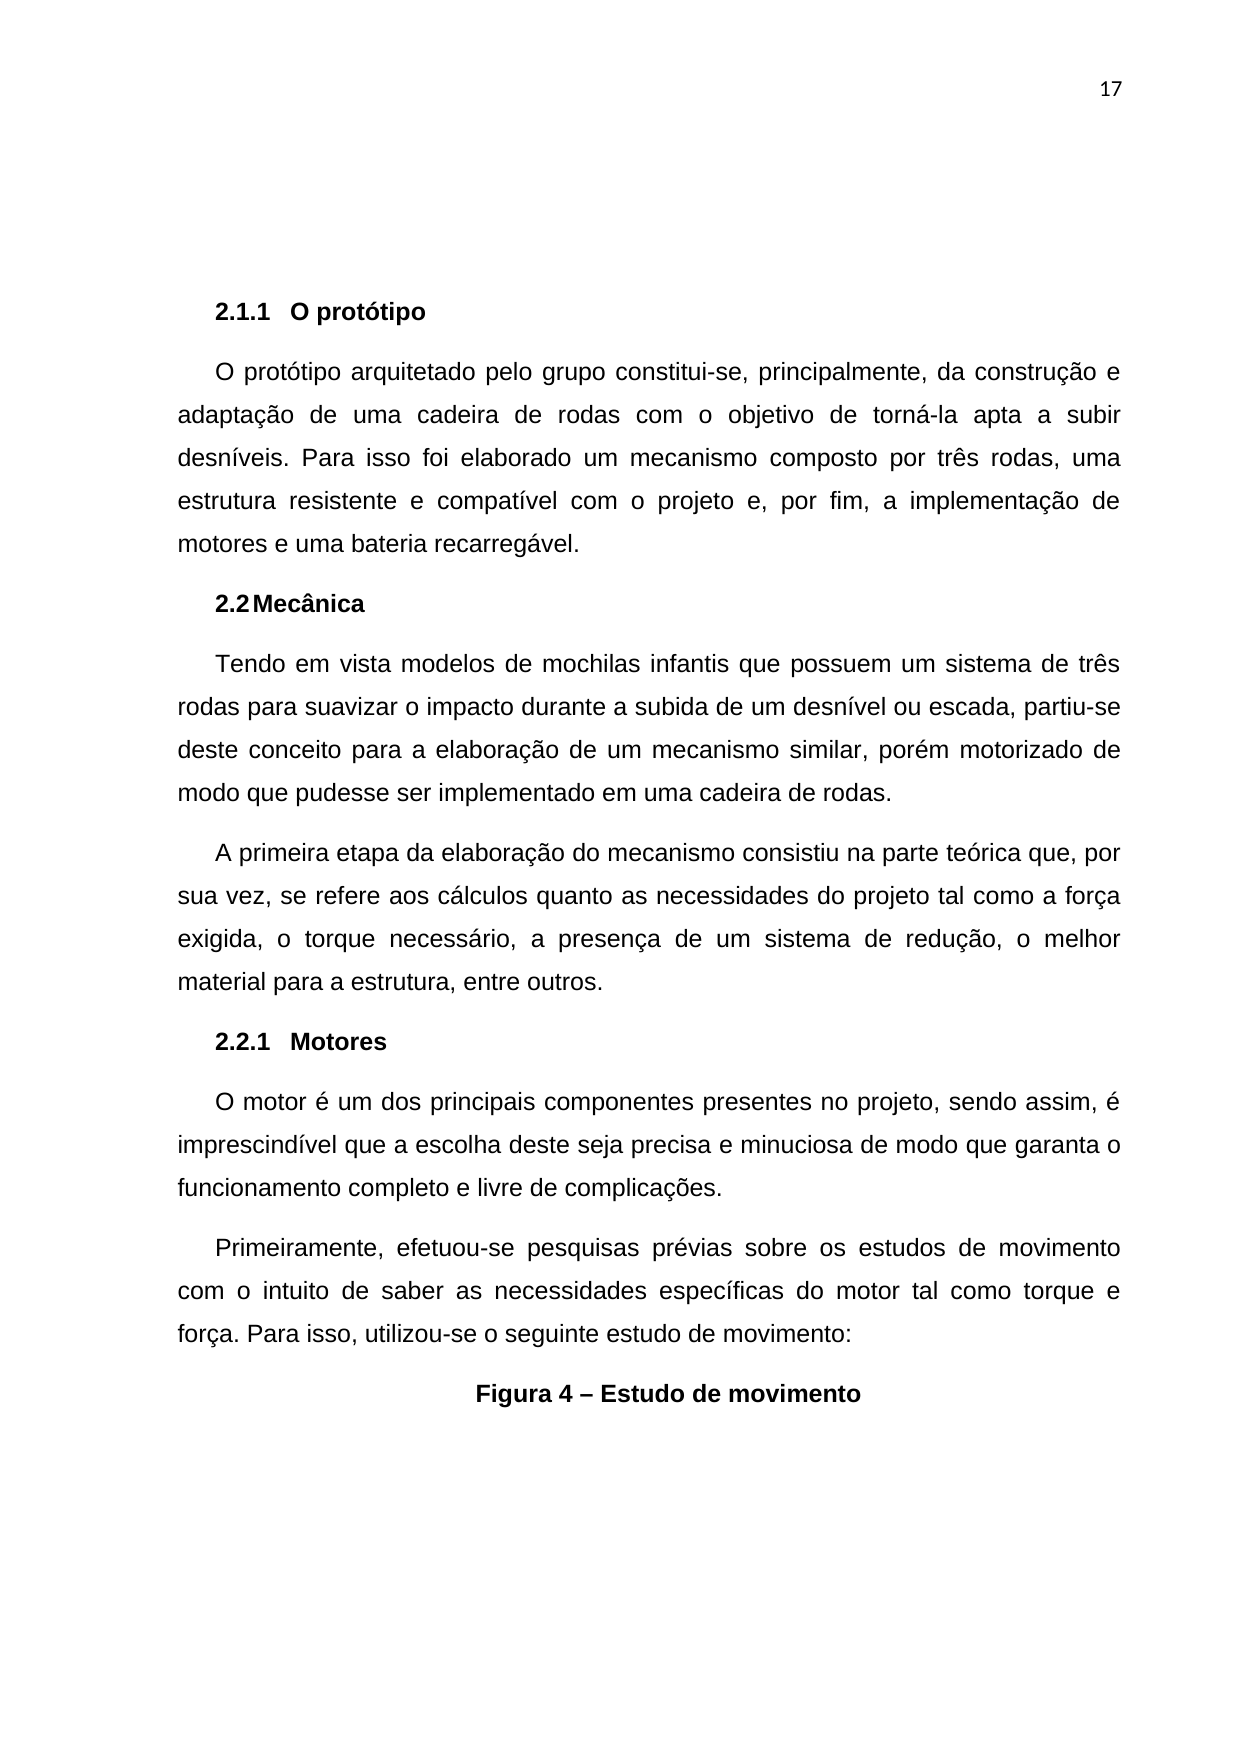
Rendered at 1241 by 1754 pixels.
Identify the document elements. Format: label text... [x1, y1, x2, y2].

text Figura 4 – Estudo de movimento [177, 1379, 1122, 1408]
list Mecânica [215, 589, 1122, 618]
text Primeiramente, efetuou-se pesquisas prévias sobre os estudos de movimento com o intuito de saber as necessidades específicas do motor tal como torque e força. Para isso, utilizou-se o seguinte estudo de movimento: [177, 1233, 1122, 1348]
text A primeira etapa da elaboração do mecanismo consistiu na parte teórica que, por sua vez, se refere aos cálculos quanto as necessidades do projeto tal como a força exigida, o torque necessário, a presença de um sistema de redução, o melhor material para a estrutura, entre outros. [177, 838, 1122, 996]
text O motor é um dos principais componentes presentes no projeto, sendo assim, é imprescindível que a escolha deste seja precisa e minuciosa de modo que garanta o funcionamento completo e livre de complicações. [177, 1087, 1122, 1202]
text Tendo em vista modelos de mochilas infantis que possuem um sistema de três rodas para suavizar o impacto durante a subida de um desnível ou escada, partiu-se deste conceito para a elaboração de um mecanismo similar, porém motorizado de modo que pudesse ser implementado em uma cadeira de rodas. [177, 649, 1122, 807]
list O protótipo [215, 297, 1122, 326]
text O protótipo arquitetado pelo grupo constitui-se, principalmente, da construção e adaptação de uma cadeira de rodas com o objetivo de torná-la apta a subir desníveis. Para isso foi elaborado um mecanismo composto por três rodas, uma estrutura resistente e compatível com o projeto e, por fim, a implementação de motores e uma bateria recarregável. [177, 357, 1122, 558]
list Motores [215, 1027, 1122, 1056]
